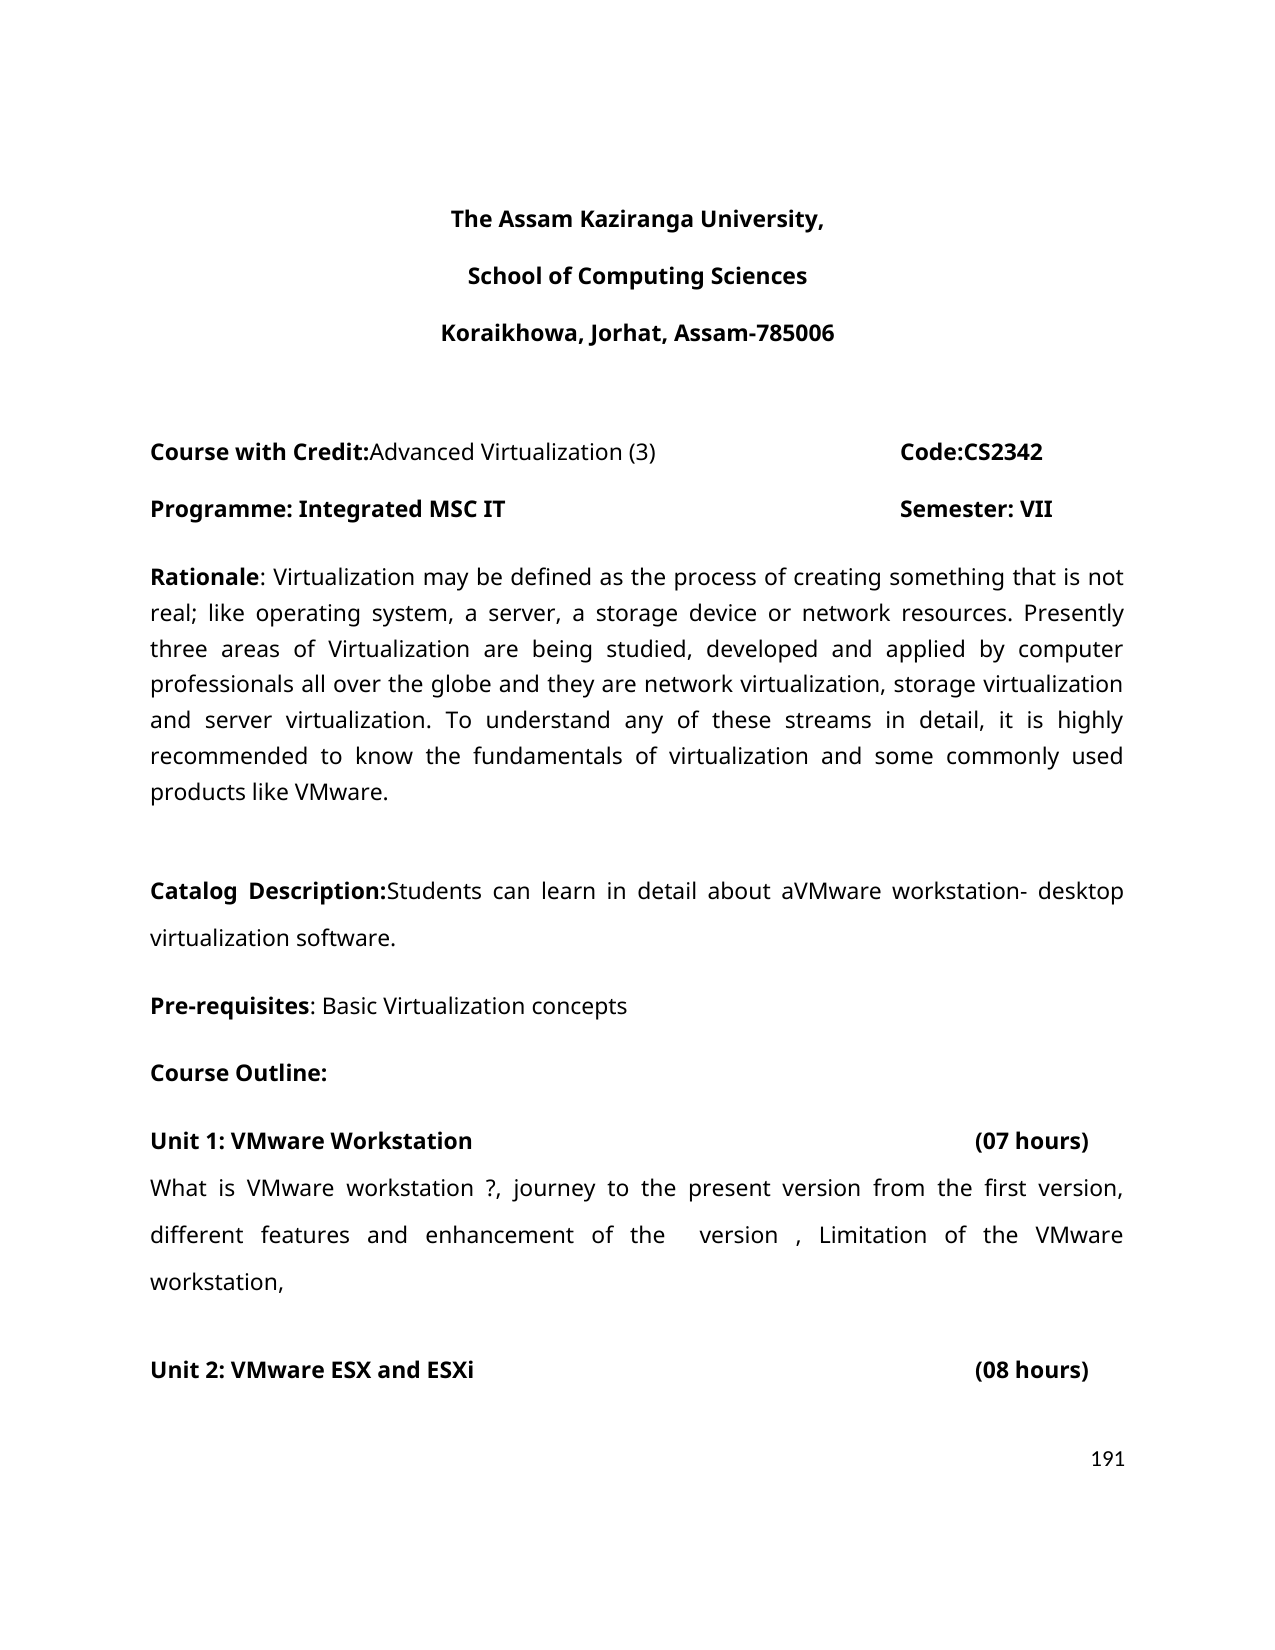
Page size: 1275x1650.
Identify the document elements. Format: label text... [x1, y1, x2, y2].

text Pre-requisites: Basic Virtualization concepts [150, 989, 1125, 1021]
text The Assam Kaziranga University, [150, 203, 1125, 234]
text Course Outline: [150, 1057, 1125, 1088]
text Unit 1: VMware Workstation (07 hours) [150, 1125, 1125, 1156]
text Catalog Description:Students can learn in detail about aVMware workstation- desktop virtualization software. [150, 875, 1125, 953]
text What is VMware workstation ?, journey to the present version from the first version, different features and enhancement of the version , Limitation of the VMware workstation, [150, 1172, 1125, 1297]
text School of Computing Sciences [150, 260, 1125, 291]
text Course with Credit:Advanced Virtualization (3) Code:CS2342 [150, 436, 1125, 467]
text Unit 2: VMware ESX and ESXi (08 hours) [150, 1354, 1125, 1386]
text Koraikhowa, Jorhat, Assam-785006 [150, 317, 1125, 348]
text Rationale: Virtualization may be defined as the process of creating something that is not real; like operating system, a server, a storage device or network resources. Presently three areas of Virtualization are being studied, developed and applied by computer professionals all over the globe and they are network virtualization, storage virtualization and server virtualization. To understand any of these streams in detail, it is highly recommended to know the fundamentals of virtualization and some commonly used products like VMware. [150, 561, 1125, 807]
text Programme: Integrated MSC IT Semester: VII [150, 493, 1125, 524]
